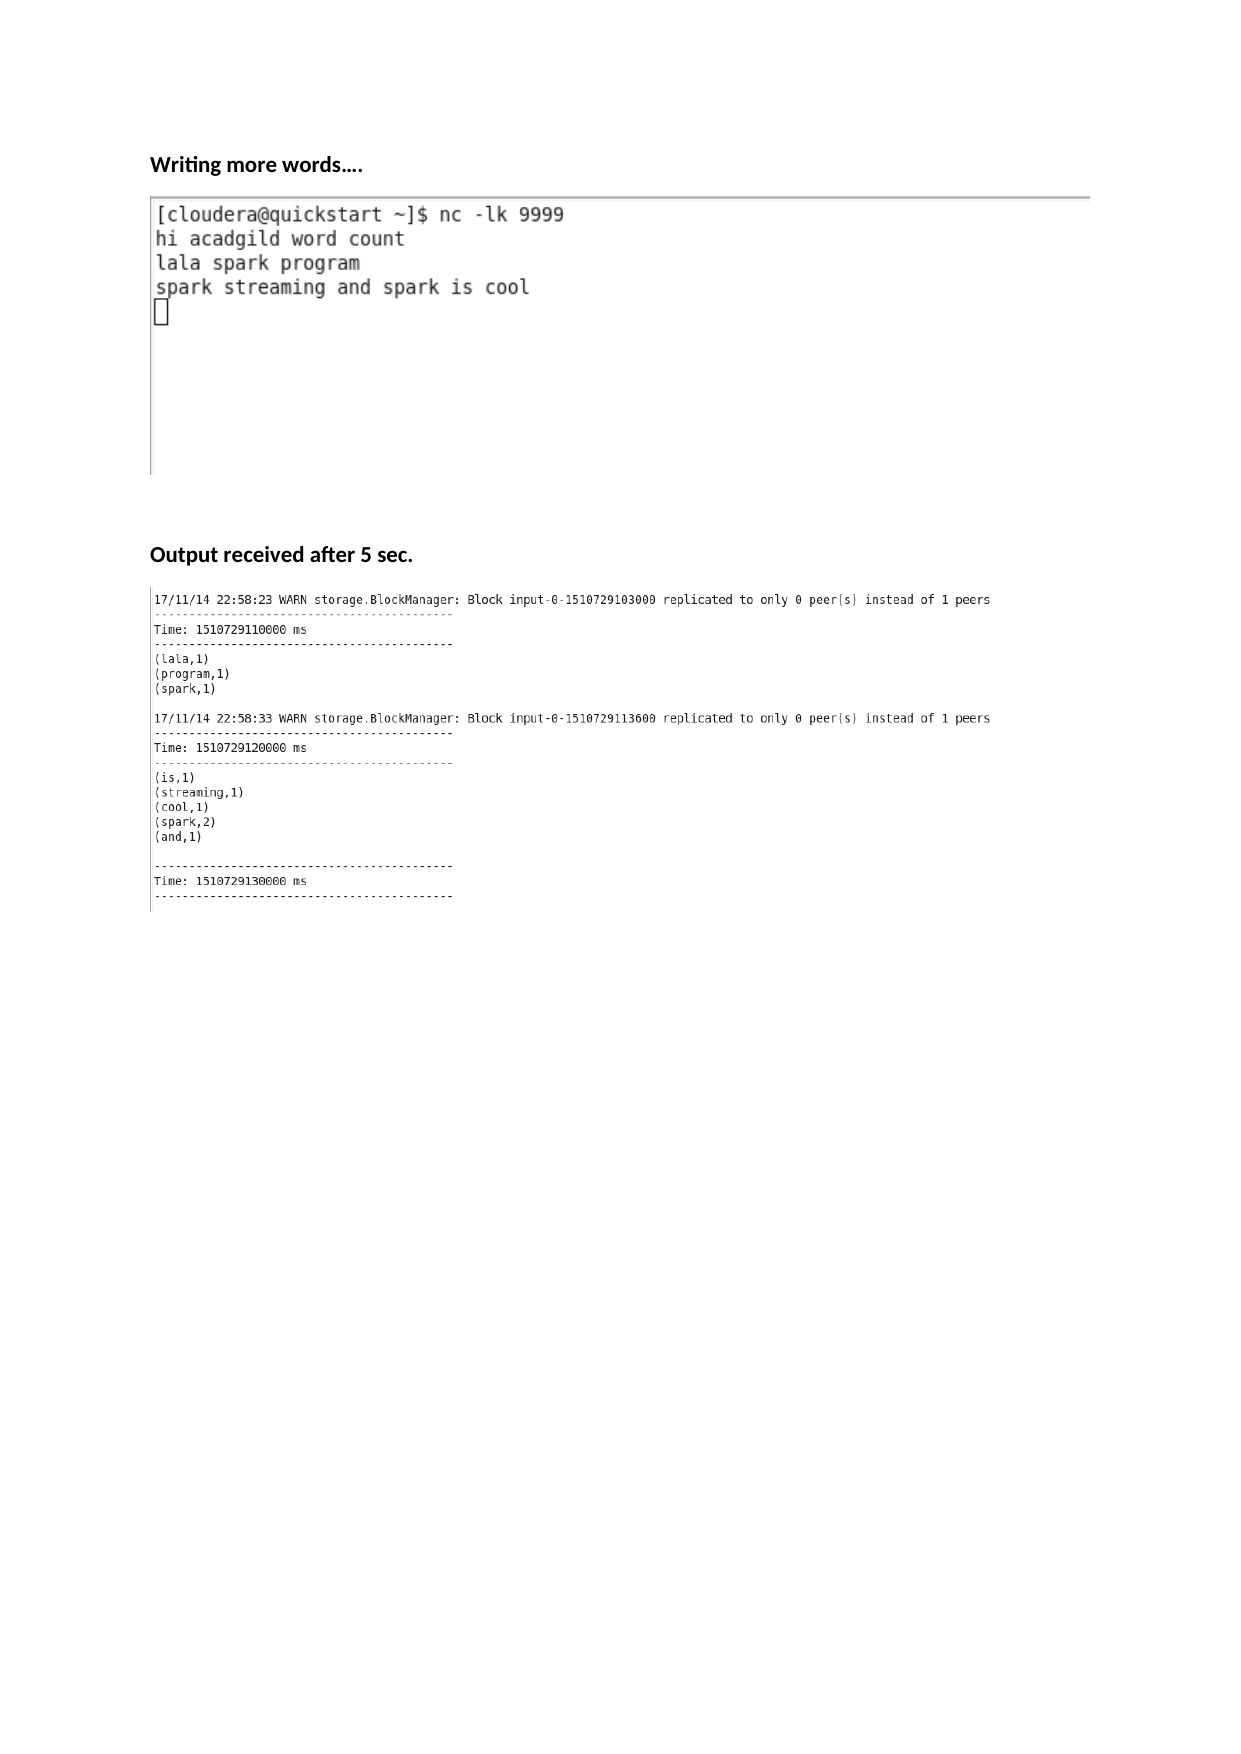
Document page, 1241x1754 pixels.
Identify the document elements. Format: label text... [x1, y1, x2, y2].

picture [150, 587, 1091, 912]
picture [150, 196, 1091, 475]
text Output received after 5 sec. [150, 541, 1090, 568]
text Writing more words…. [150, 150, 1090, 178]
